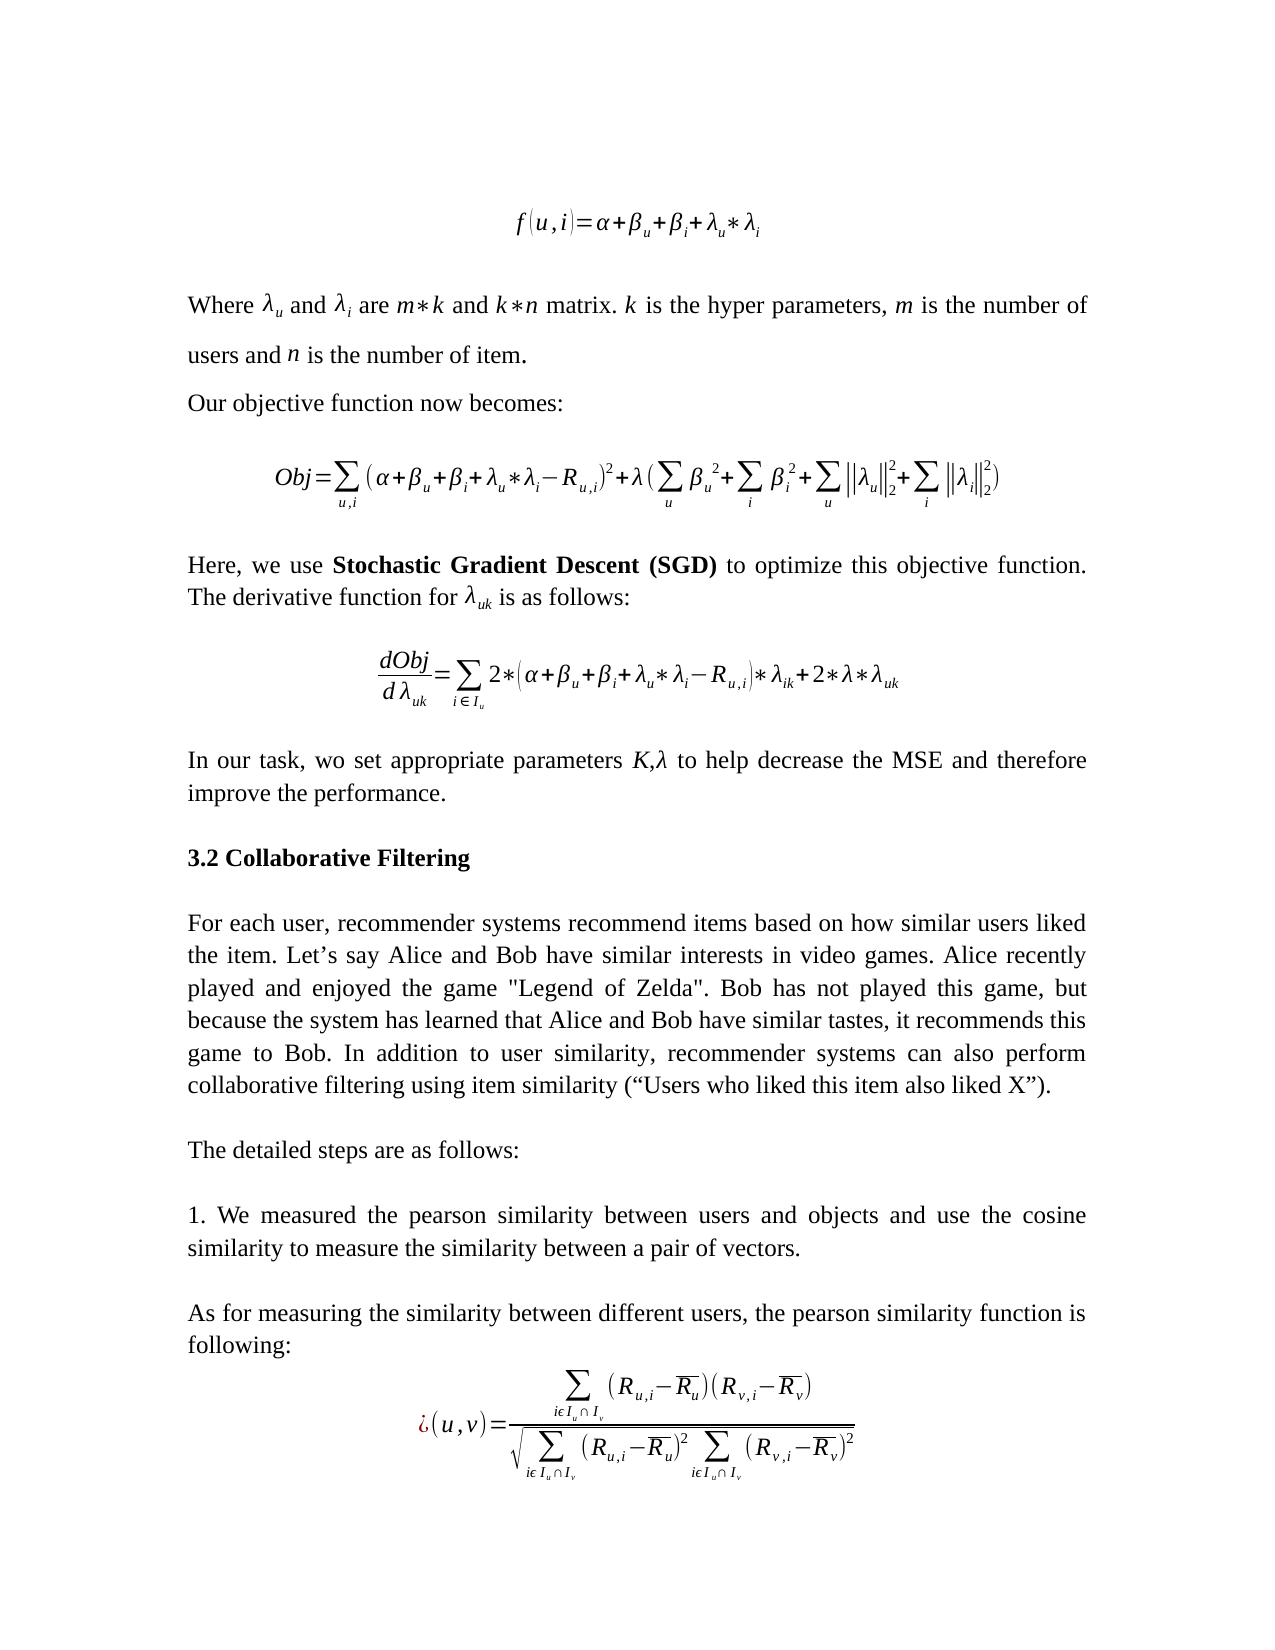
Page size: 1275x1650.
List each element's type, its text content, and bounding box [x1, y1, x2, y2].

text In our task, wo set appropriate parameters K, to help decrease the MSE and therefore improve the performance. [187, 744, 1087, 809]
text The detailed steps are as follows: [187, 1134, 1087, 1166]
text 1. We measured the pearson similarity between users and objects and use the cosine similarity to measure the similarity between a pair of vectors. [187, 1199, 1087, 1264]
text Where and are and matrix. is the hyper parameters, is the number of users and is the number of item. [187, 289, 1087, 386]
text Here, we use Stochastic Gradient Descent (SGD) to optimize this objective function. The derivative function for is as follows: [187, 549, 1087, 614]
text For each user, recommender systems recommend items based on how similar users liked the item. Let’s say Alice and Bob have similar interests in video games. Alice recently played and enjoyed the game "Legend of Zelda". Bob has not played this game, but because the system has learned that Alice and Bob have similar tastes, it recommends this game to Bob. In addition to user similarity, recommender systems can also perform collaborative filtering using item similarity (“Users who liked this item also liked X”). [187, 1012, 1087, 1101]
text For each user, recommender systems recommend items based on how similar users liked the item. Let’s say Alice and Bob have similar interests in video games. Alice recently played and enjoyed the game "Legend of Zelda". Bob has not played this game, but because the system has learned that Alice and Bob have similar tastes, it recommends this game to Bob. In addition to user similarity, recommender systems can also perform collaborative filtering using item similarity (“Users who liked this item also liked X”). [187, 906, 1087, 952]
text As for measuring the similarity between different users, the pearson similarity function is following: [187, 1296, 1087, 1361]
text For each user, recommender systems recommend items based on how similar users liked the item. Let’s say Alice and Bob have similar interests in video games. Alice recently played and enjoyed the game "Legend of Zelda". Bob has not played this game, but because the system has learned that Alice and Bob have similar tastes, it recommends this game to Bob. In addition to user similarity, recommender systems can also perform collaborative filtering using item similarity (“Users who liked this item also liked X”). [187, 953, 1087, 1011]
text Our objective function now becomes: [187, 386, 1087, 419]
text 3.2 Collaborative Filtering [187, 841, 1087, 874]
